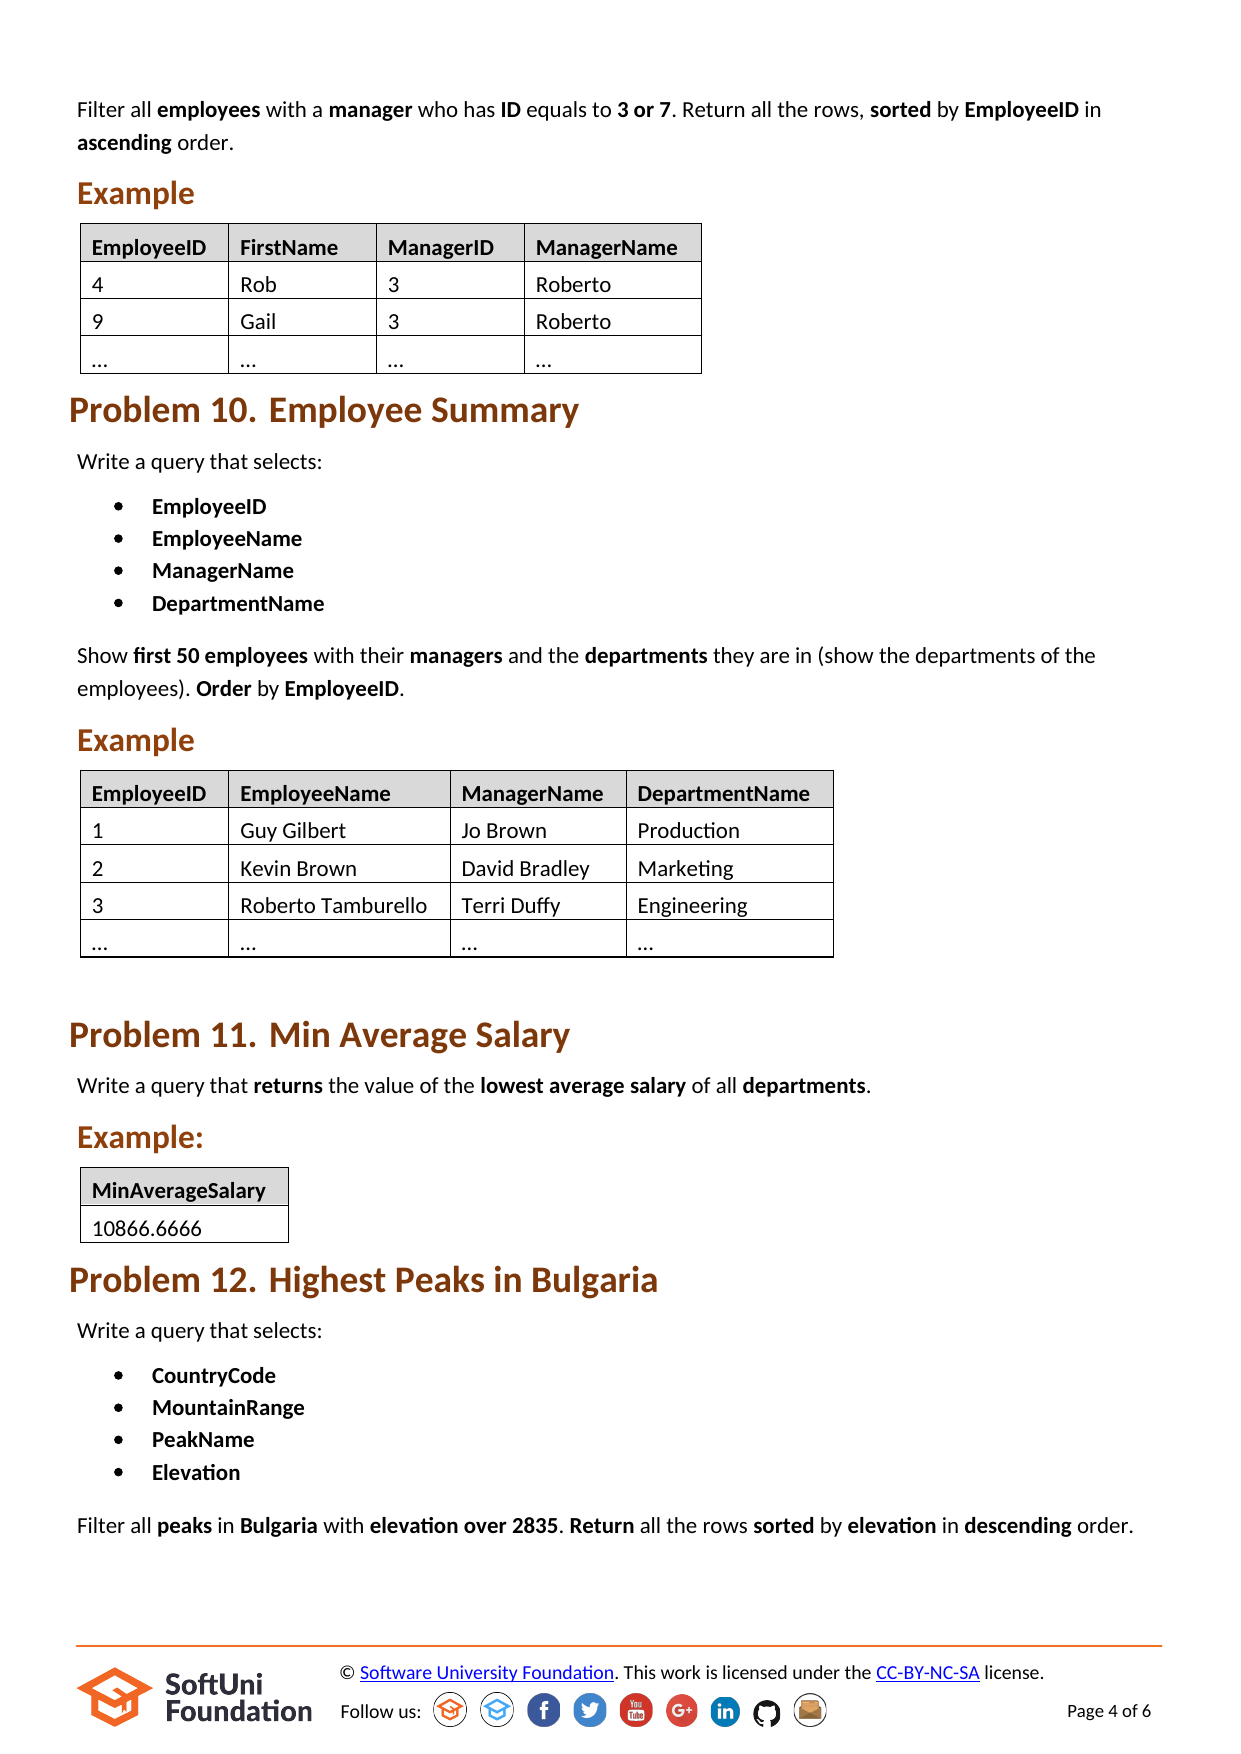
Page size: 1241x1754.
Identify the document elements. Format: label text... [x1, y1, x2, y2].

table_cell 3 [377, 299, 524, 335]
picture [76, 1667, 312, 1727]
table_cell 1 [81, 808, 228, 844]
text Write a query that returns the value of the lowest average salary of all departments. [77, 1072, 1163, 1099]
table_header FirstName [229, 224, 376, 261]
table_cell … [81, 336, 228, 373]
list CountryCode [114, 1361, 1163, 1389]
subtitle Highest Peaks in Bulgaria [69, 1256, 1163, 1301]
subtitle Example [77, 172, 1163, 213]
table_header DepartmentName [627, 771, 833, 807]
table_cell Roberto [525, 299, 701, 335]
table_header EmployeeName [229, 771, 450, 807]
text Show first 50 employees with their managers and the departments they are in (show the departments of the employees). Order by EmployeeID. [77, 642, 1163, 702]
text Filter all employees with a manager who has ID equals to 3 or 7. Return all the rows, sorted by EmployeeID in ascending order. [77, 95, 1163, 156]
table_cell 3 [377, 262, 524, 298]
table_cell 10866.6666 [81, 1206, 288, 1242]
picture [733, 1697, 740, 1705]
table_cell Jo Brown [451, 808, 626, 844]
picture [666, 1694, 698, 1727]
table_header ManagerName [451, 771, 626, 807]
picture [527, 1693, 560, 1727]
picture [793, 1693, 827, 1727]
picture [731, 1718, 740, 1727]
picture [480, 1692, 514, 1727]
table_cell Roberto [525, 262, 701, 298]
subtitle Employee Summary [69, 386, 1163, 432]
table_cell … [627, 920, 833, 956]
table_cell … [525, 336, 701, 373]
table_cell Roberto Tamburello [229, 883, 450, 919]
table_cell … [451, 920, 626, 956]
list MountainRange [114, 1393, 1163, 1421]
subtitle Example: [77, 1116, 1163, 1157]
picture [724, 1709, 733, 1718]
table_cell 3 [81, 883, 228, 919]
subtitle Min Average Salary [69, 1011, 1163, 1056]
table_header MinAverageSalary [81, 1168, 288, 1204]
list PeakName [114, 1426, 1163, 1454]
table_cell … [229, 920, 450, 956]
picture [753, 1700, 781, 1727]
table_cell Terri Duffy [451, 883, 626, 919]
picture [710, 1718, 719, 1727]
table_header EmployeeID [81, 771, 228, 807]
list EmployeeName [114, 524, 1163, 552]
table_header ManagerID [377, 224, 524, 261]
table_cell Production [627, 808, 833, 844]
picture [710, 1697, 717, 1705]
list EmployeeID [114, 492, 1163, 520]
table_cell Marketing [627, 845, 833, 882]
table_cell … [377, 336, 524, 373]
table_cell Gail [229, 299, 376, 335]
table_header ManagerName [525, 224, 701, 261]
table_cell Engineering [627, 883, 833, 919]
text Filter all peaks in Bulgaria with elevation over 2835. Return all the rows sorted by elevation in descending order. [77, 1511, 1163, 1539]
table_cell 9 [81, 299, 228, 335]
list ManagerName [114, 556, 1163, 584]
text Write a query that selects: [77, 447, 1163, 475]
table_cell 4 [81, 262, 228, 298]
table_cell … [229, 336, 376, 373]
table_cell Guy Gilbert [229, 808, 450, 844]
list DepartmentName [114, 589, 1163, 617]
table_header EmployeeID [81, 224, 228, 261]
picture [619, 1693, 653, 1727]
text Write a query that selects: [77, 1317, 1163, 1344]
table_cell … [81, 920, 228, 956]
subtitle Example [77, 718, 1163, 759]
table_cell Rob [229, 262, 376, 298]
picture [573, 1693, 607, 1727]
table_cell Kevin Brown [229, 845, 450, 882]
picture [433, 1692, 467, 1727]
table_cell David Bradley [451, 845, 626, 882]
list Elevation [114, 1458, 1163, 1486]
table_cell 2 [81, 845, 228, 882]
